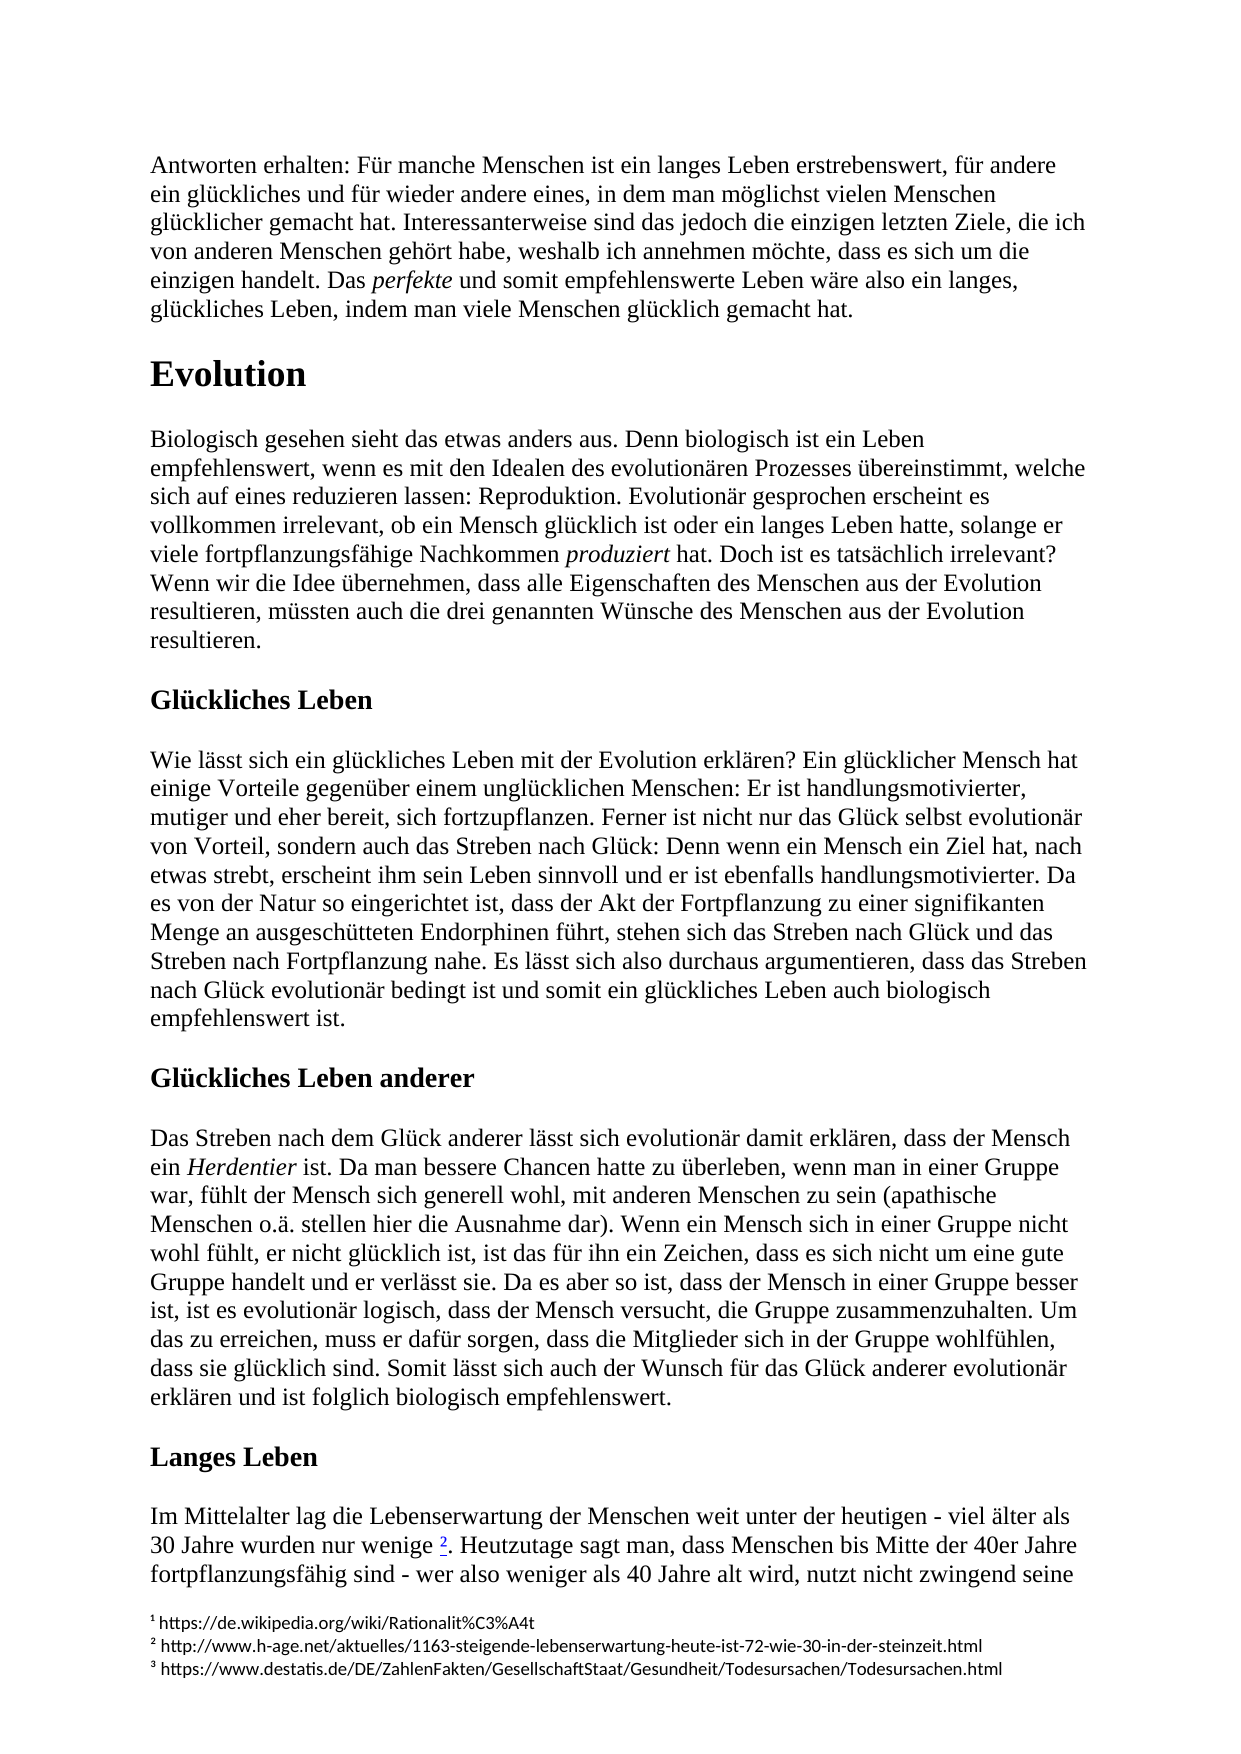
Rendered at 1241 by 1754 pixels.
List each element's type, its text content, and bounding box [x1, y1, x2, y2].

text Langes Leben [150, 1439, 1090, 1472]
text Wie lässt sich ein glückliches Leben mit der Evolution erklären? Ein glücklicher Mensch hat einige Vorteile gegenüber einem unglücklichen Menschen: Er ist handlungsmotivierter, mutiger und eher bereit, sich fortzupflanzen. Ferner ist nicht nur das Glück selbst evolutionär von Vorteil, sondern auch das Streben nach Glück: Denn wenn ein Mensch ein Ziel hat, nach etwas strebt, erscheint ihm sein Leben sinnvoll und er ist ebenfalls handlungsmotivierter. Da es von der Natur so eingerichtet ist, dass der Akt der Fortpflanzung zu einer signifikanten Menge an ausgeschütteten Endorphinen führt, stehen sich das Streben nach Glück und das Streben nach Fortpflanzung nahe. Es lässt sich also durchaus argumentieren, dass das Streben nach Glück evolutionär bedingt ist und somit ein glückliches Leben auch biologisch empfehlenswert ist. [150, 745, 1090, 1032]
text Evolution [150, 352, 1090, 395]
text Glückliches Leben [150, 683, 1090, 716]
text Glückliches Leben anderer [150, 1061, 1090, 1094]
text Biologisch gesehen sieht das etwas anders aus. Denn biologisch ist ein Leben empfehlenswert, wenn es mit den Idealen des evolutionären Prozesses übereinstimmt, welche sich auf eines reduzieren lassen: Reproduktion. Evolutionär gesprochen erscheint es vollkommen irrelevant, ob ein Mensch glücklich ist oder ein langes Leben hatte, solange er viele fortpflanzungsfähige Nachkommen produziert hat. Doch ist es tatsächlich irrelevant? Wenn wir die Idee übernehmen, dass alle Eigenschaften des Menschen aus der Evolution resultieren, müssten auch die drei genannten Wünsche des Menschen aus der Evolution resultieren. [150, 424, 1090, 654]
text Das Streben nach dem Glück anderer lässt sich evolutionär damit erklären, dass der Mensch ein Herdentier ist. Da man bessere Chancen hatte zu überleben, wenn man in einer Gruppe war, fühlt der Mensch sich generell wohl, mit anderen Menschen zu sein (apathische Menschen o.ä. stellen hier die Ausnahme dar). Wenn ein Mensch sich in einer Gruppe nicht wohl fühlt, er nicht glücklich ist, ist das für ihn ein Zeichen, dass es sich nicht um eine gute Gruppe handelt und er verlässt sie. Da es aber so ist, dass der Mensch in einer Gruppe besser ist, ist es evolutionär logisch, dass der Mensch versucht, die Gruppe zusammenzuhalten. Um das zu erreichen, muss er dafür sorgen, dass die Mitglieder sich in der Gruppe wohlfühlen, dass sie glücklich sind. Somit lässt sich auch der Wunsch für das Glück anderer evolutionär erklären und ist folglich biologisch empfehlenswert. [150, 1123, 1090, 1410]
